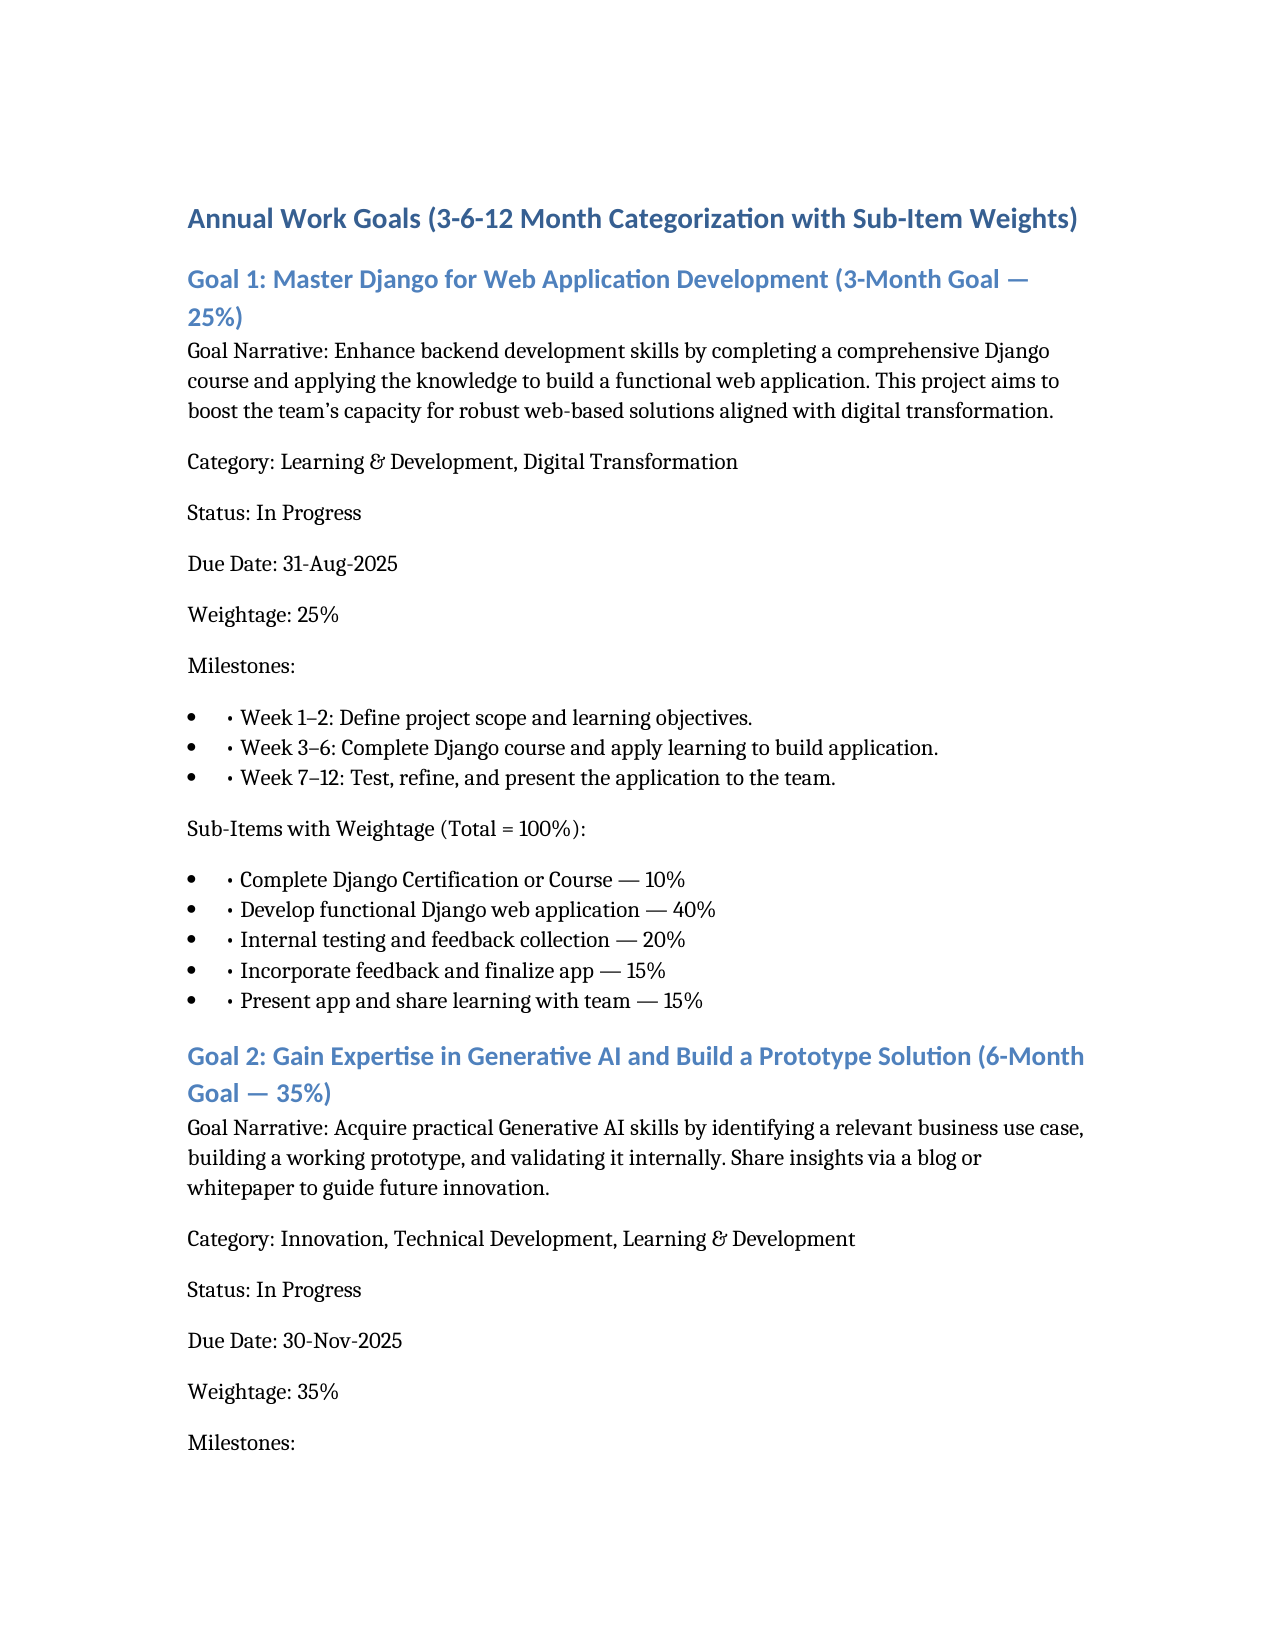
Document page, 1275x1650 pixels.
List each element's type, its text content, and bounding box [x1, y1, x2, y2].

list • Week 1–2: Define project scope and learning objectives. [187, 704, 1087, 731]
text Weightage: 35% [187, 1379, 1087, 1405]
list • Complete Django Certification or Course — 10% [187, 867, 1087, 893]
text Status: In Progress [187, 1277, 1087, 1303]
text Category: Learning & Development, Digital Transformation [187, 449, 1087, 475]
text Category: Innovation, Technical Development, Learning & Development [187, 1226, 1087, 1252]
subtitle Annual Work Goals (3-6-12 Month Categorization with Sub-Item Weights) [187, 200, 1087, 236]
text Goal Narrative: Acquire practical Generative AI skills by identifying a relevant business use case, building a working prototype, and validating it internally. Share insights via a blog or whitepaper to guide future innovation. [187, 1114, 1087, 1201]
text Status: In Progress [187, 500, 1087, 526]
list • Internal testing and feedback collection — 20% [187, 927, 1087, 953]
list • Present app and share learning with team — 15% [187, 988, 1087, 1014]
list • Week 3–6: Complete Django course and apply learning to build application. [187, 734, 1087, 761]
text Weightage: 25% [187, 602, 1087, 628]
text Due Date: 30-Nov-2025 [187, 1328, 1087, 1354]
list • Incorporate feedback and finalize app — 15% [187, 957, 1087, 984]
text Due Date: 31-Aug-2025 [187, 551, 1087, 577]
subtitle Goal 1: Master Django for Web Application Development (3-Month Goal — 25%) [187, 262, 1087, 333]
text Milestones: [187, 1430, 1087, 1456]
text Goal Narrative: Enhance backend development skills by completing a comprehensive Django course and applying the knowledge to build a functional web application. This project aims to boost the team’s capacity for robust web-based solutions aligned with digital transformation. [187, 338, 1087, 424]
list • Week 7–12: Test, refine, and present the application to the team. [187, 765, 1087, 791]
text Sub-Items with Weightage (Total = 100%): [187, 816, 1087, 842]
subtitle Goal 2: Gain Expertise in Generative AI and Build a Prototype Solution (6-Month Goal — 35%) [187, 1039, 1087, 1109]
list • Develop functional Django web application — 40% [187, 897, 1087, 923]
text Milestones: [187, 653, 1087, 679]
